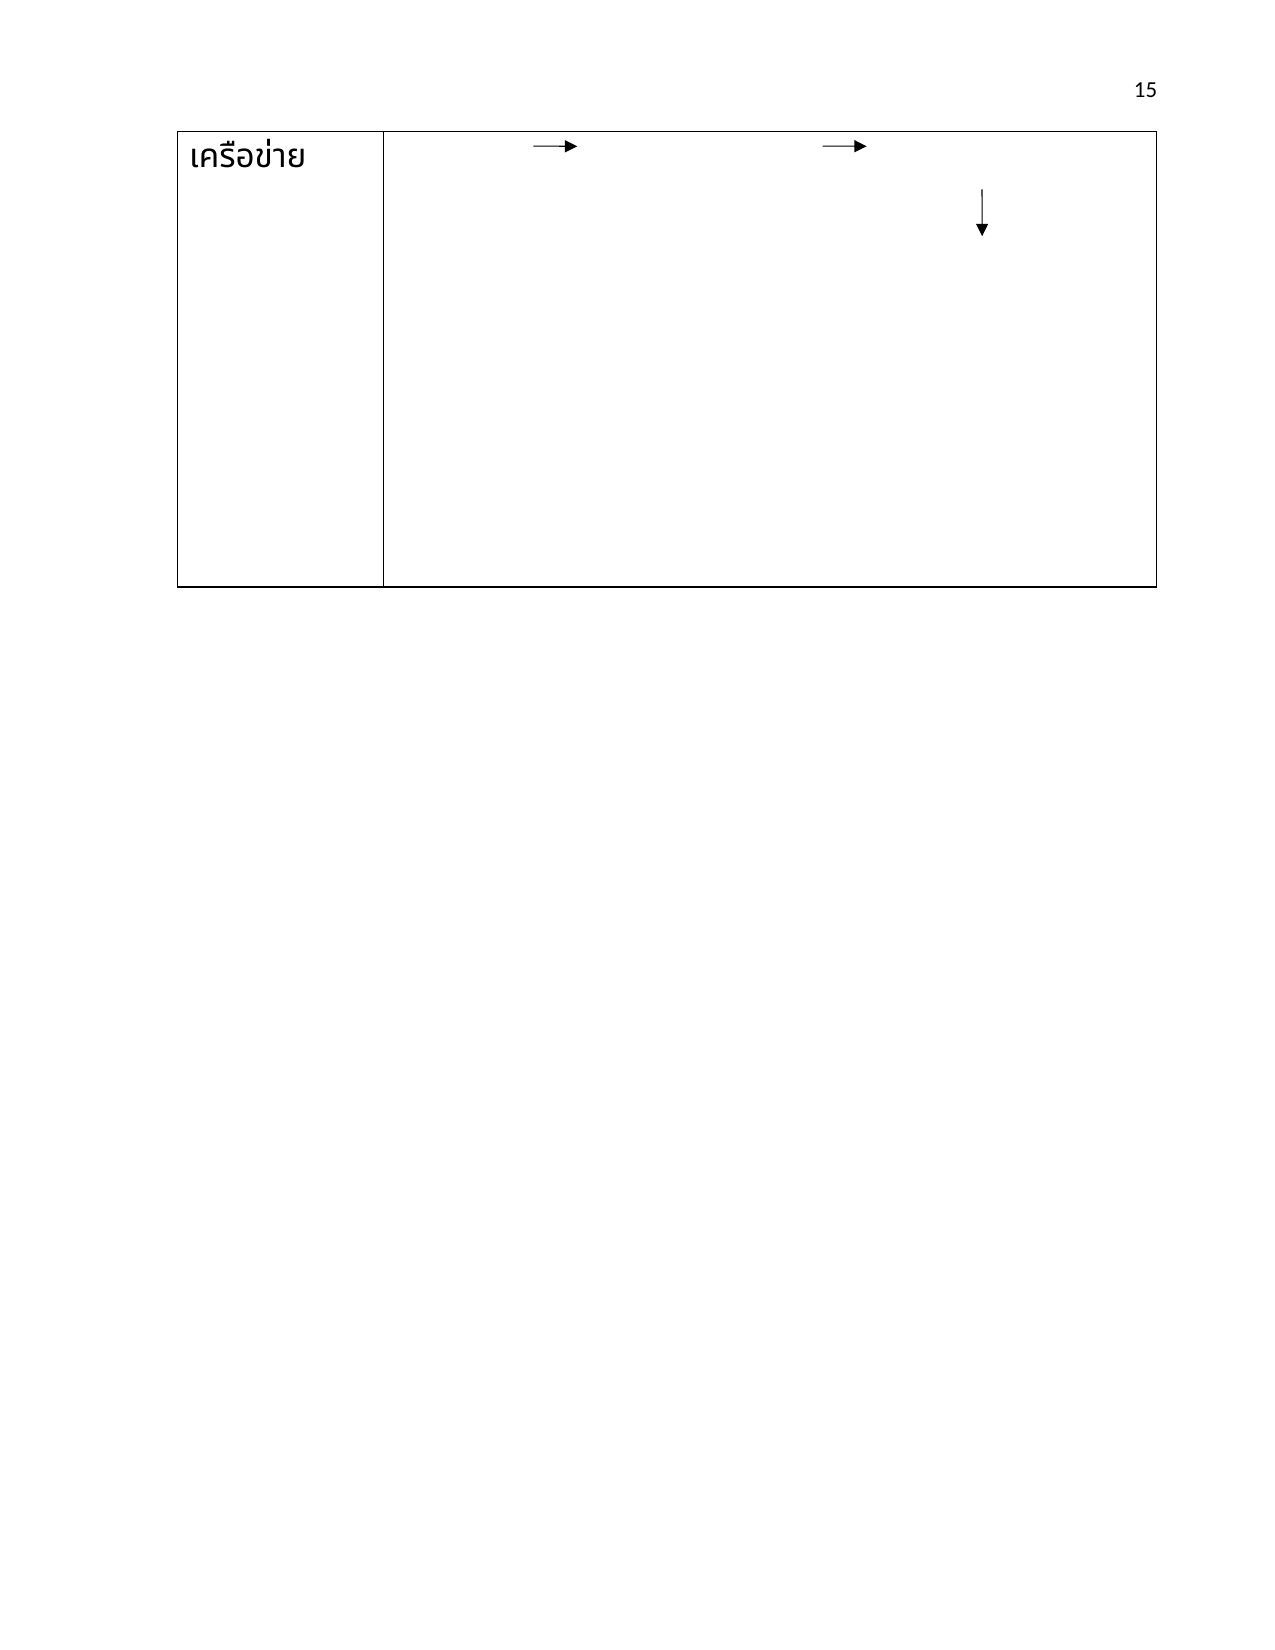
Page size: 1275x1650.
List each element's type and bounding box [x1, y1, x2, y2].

table_cell [384, 132, 1156, 586]
table_cell [178, 132, 383, 586]
